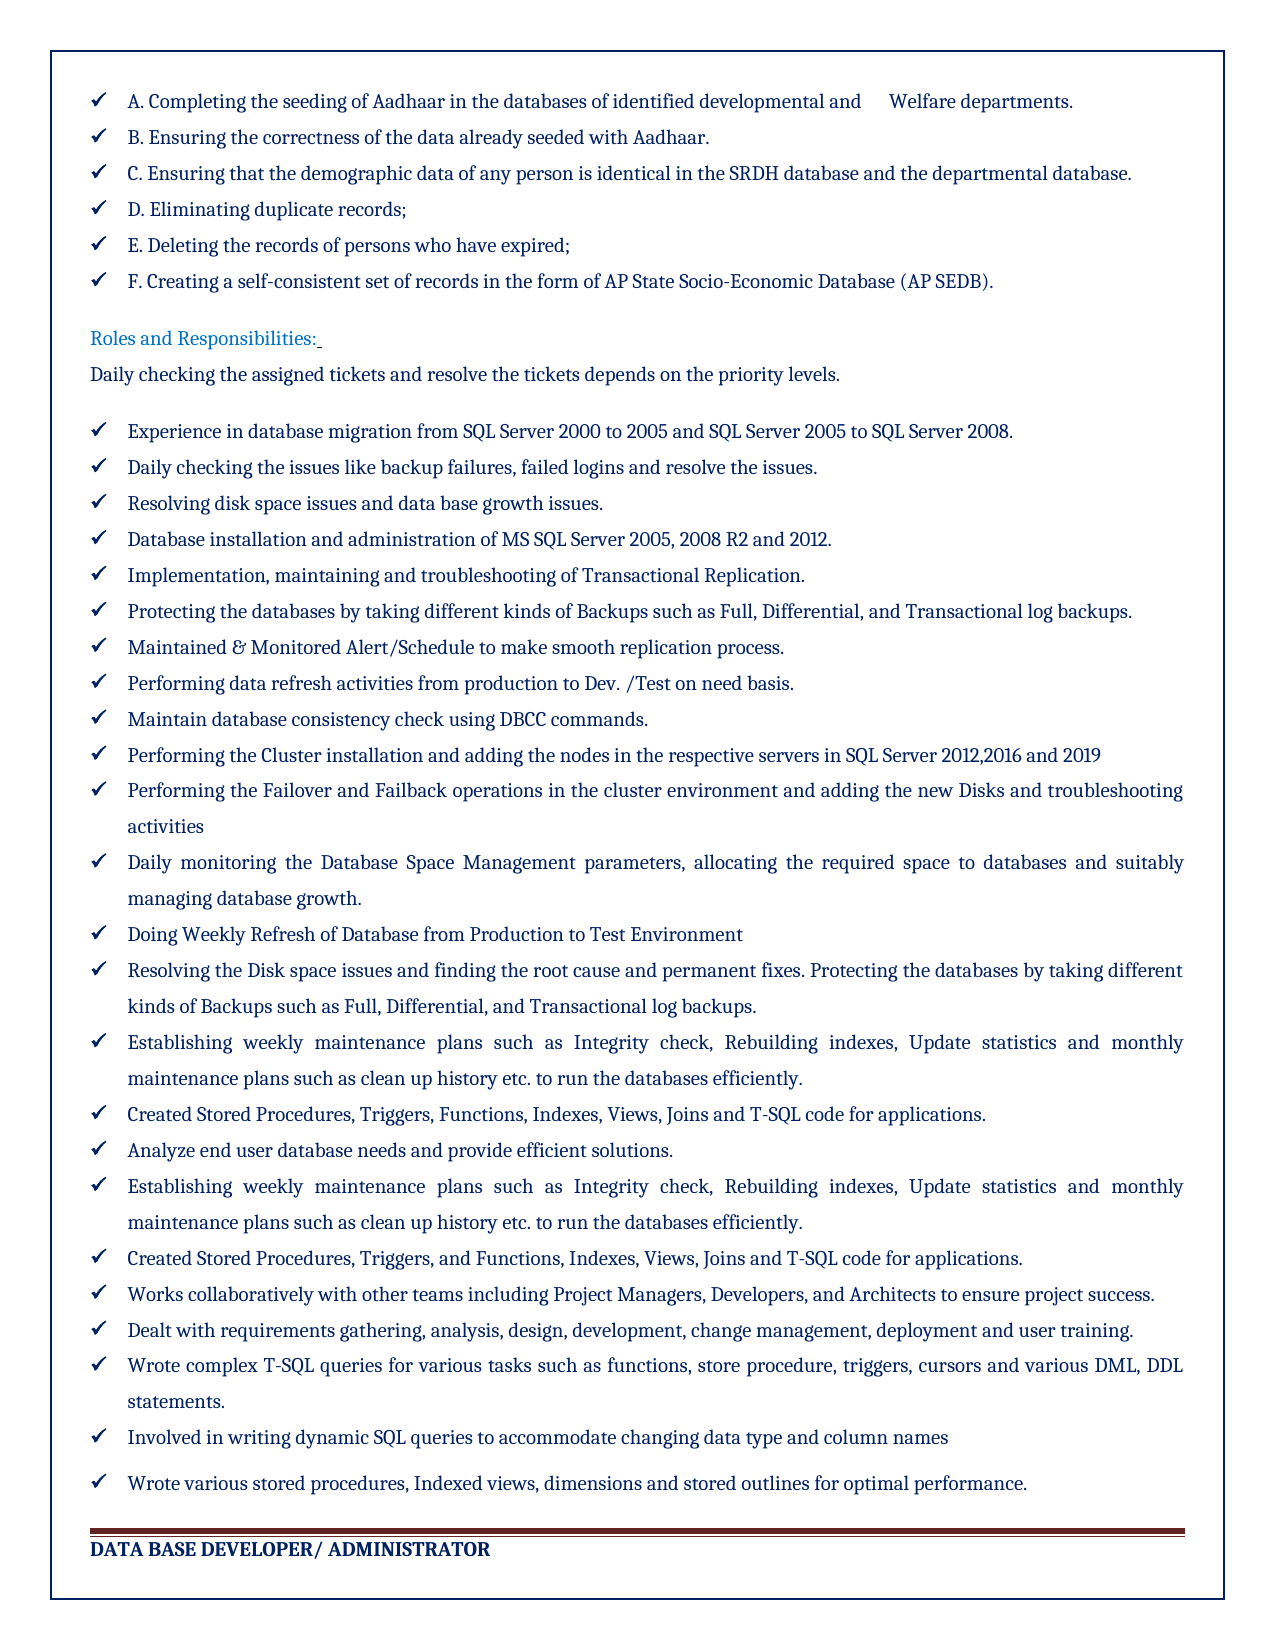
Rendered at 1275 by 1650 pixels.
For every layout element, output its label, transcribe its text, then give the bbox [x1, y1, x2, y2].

list Dealt with requirements gathering, analysis, design, development, change management, deployment and user training. [90, 1318, 1185, 1342]
list Experience in database migration from SQL Server 2000 to 2005 and SQL Server 2005 to SQL Server 2008. [90, 420, 1185, 444]
list Created Stored Procedures, Triggers, and Functions, Indexes, Views, Joins and T-SQL code for applications. [90, 1246, 1185, 1270]
list A. Completing the seeding of Aadhaar in the databases of identified developmental and Welfare departments. [90, 90, 1185, 114]
list Involved in writing dynamic SQL queries to accommodate changing data type and column names [90, 1426, 1185, 1450]
list Wrote various stored procedures, Indexed views, dimensions and stored outlines for optimal performance. [90, 1471, 1185, 1495]
list Created Stored Procedures, Triggers, Functions, Indexes, Views, Joins and T-SQL code for applications. [90, 1103, 1185, 1127]
list E. Deleting the records of persons who have expired; [90, 234, 1185, 258]
list Implementation, maintaining and troubleshooting of Transactional Replication. [90, 563, 1185, 587]
list Performing data refresh activities from production to Dev. /Test on need basis. [90, 671, 1185, 695]
list Maintained & Monitored Alert/Schedule to make smooth replication process. [90, 635, 1185, 659]
list Resolving disk space issues and data base growth issues. [90, 492, 1185, 516]
list Establishing weekly maintenance plans such as Integrity check, Rebuilding indexes, Update statistics and monthly maintenance plans such as clean up history etc. to run the databases efficiently. [90, 1174, 1185, 1234]
list Database installation and administration of MS SQL Server 2005, 2008 R2 and 2012. [90, 528, 1185, 552]
text Roles and Responsibilities: [90, 326, 1185, 350]
list Performing the Cluster installation and adding the nodes in the respective servers in SQL Server 2012,2016 and 2019 [90, 743, 1185, 767]
list F. Creating a self-consistent set of records in the form of AP State Socio-Economic Database (AP SEDB). [90, 270, 1185, 294]
list Works collaboratively with other teams including Project Managers, Developers, and Architects to ensure project success. [90, 1282, 1185, 1306]
list C. Ensuring that the demographic data of any person is identical in the SRDH database and the departmental database. [90, 162, 1185, 186]
list Establishing weekly maintenance plans such as Integrity check, Rebuilding indexes, Update statistics and monthly maintenance plans such as clean up history etc. to run the databases efficiently. [90, 1031, 1185, 1091]
list Analyze end user database needs and provide efficient solutions. [90, 1138, 1185, 1162]
list Doing Weekly Refresh of Database from Production to Test Environment [90, 923, 1185, 947]
list Resolving the Disk space issues and finding the root cause and permanent fixes. Protecting the databases by taking different kinds of Backups such as Full, Differential, and Transactional log backups. [90, 959, 1185, 1019]
list Performing the Failover and Failback operations in the cluster environment and adding the new Disks and troubleshooting activities [90, 779, 1185, 839]
list B. Ensuring the correctness of the data already seeded with Aadhaar. [90, 126, 1185, 150]
list Daily checking the issues like backup failures, failed logins and resolve the issues. [90, 456, 1185, 480]
list Wrote complex T-SQL queries for various tasks such as functions, store procedure, triggers, cursors and various DML, DDL statements. [90, 1354, 1185, 1414]
list Protecting the databases by taking different kinds of Backups such as Full, Differential, and Transactional log backups. [90, 599, 1185, 623]
list Maintain database consistency check using DBCC commands. [90, 707, 1185, 731]
list Daily monitoring the Database Space Management parameters, allocating the required space to databases and suitably managing database growth. [90, 851, 1185, 911]
text Daily checking the assigned tickets and resolve the tickets depends on the priority levels. [90, 363, 1185, 387]
list D. Eliminating duplicate records; [90, 198, 1185, 222]
